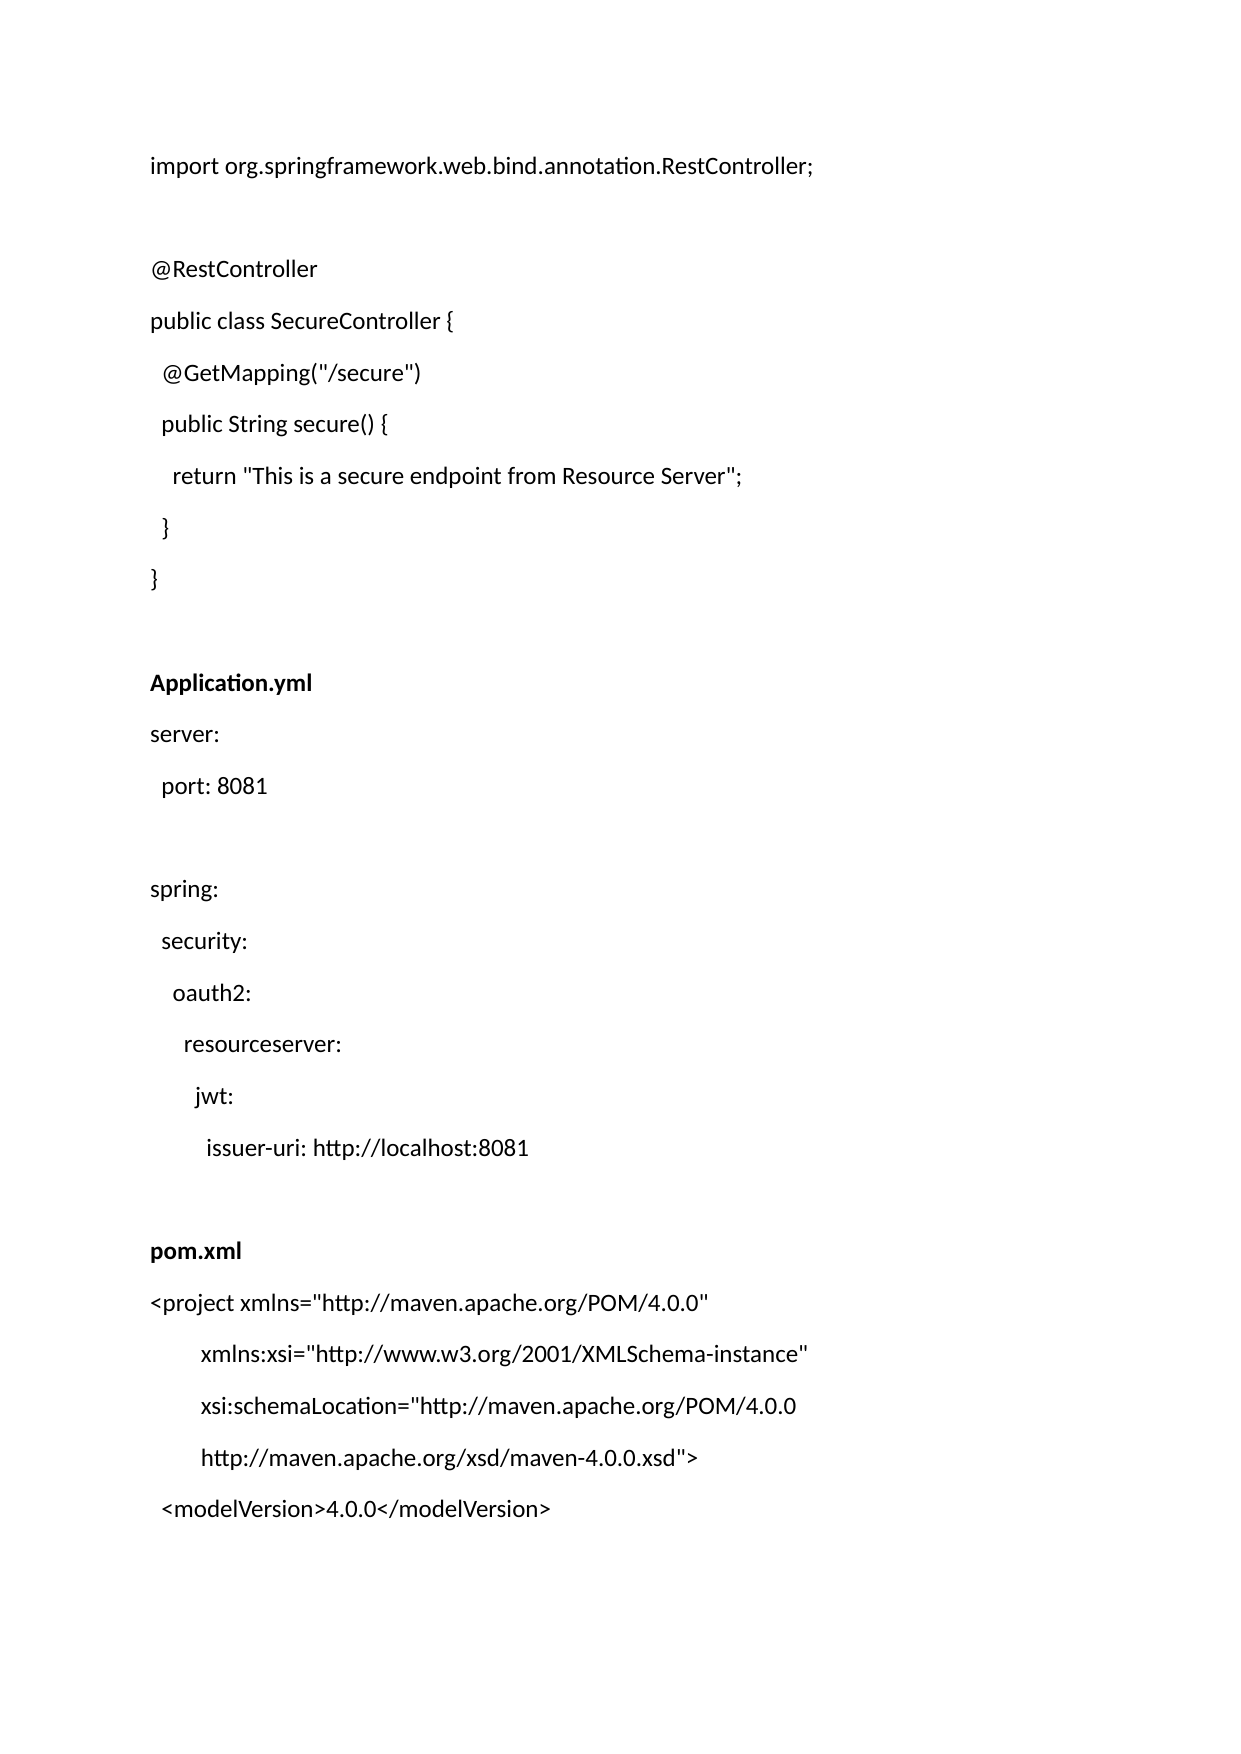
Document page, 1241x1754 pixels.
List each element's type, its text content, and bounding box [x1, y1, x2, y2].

text resourceserver: [150, 1028, 1090, 1059]
text } [150, 512, 1090, 542]
text public class SecureController { [150, 305, 1090, 336]
text xmlns:xsi="http://www.w3.org/2001/XMLSchema-instance" [150, 1338, 1090, 1369]
text Application.yml [150, 667, 1090, 697]
text port: 8081 [150, 770, 1090, 801]
text jwt: [150, 1080, 1090, 1111]
text security: [150, 925, 1090, 956]
text <modelVersion>4.0.0</modelVersion> [150, 1493, 1090, 1524]
text @RestController [150, 253, 1090, 284]
text @GetMapping("/secure") [150, 357, 1090, 387]
text import org.springframework.web.bind.annotation.RestController; [150, 150, 1090, 181]
text issuer-uri: http://localhost:8081 [150, 1132, 1090, 1162]
text server: [150, 718, 1090, 749]
text } [150, 563, 1090, 594]
text return "This is a secure endpoint from Resource Server"; [150, 460, 1090, 491]
text pom.xml [150, 1235, 1090, 1266]
text <project xmlns="http://maven.apache.org/POM/4.0.0" [150, 1287, 1090, 1317]
text spring: [150, 873, 1090, 904]
text public String secure() { [150, 408, 1090, 439]
text oauth2: [150, 977, 1090, 1007]
text http://maven.apache.org/xsd/maven-4.0.0.xsd"> [150, 1442, 1090, 1472]
text xsi:schemaLocation="http://maven.apache.org/POM/4.0.0 [150, 1390, 1090, 1421]
